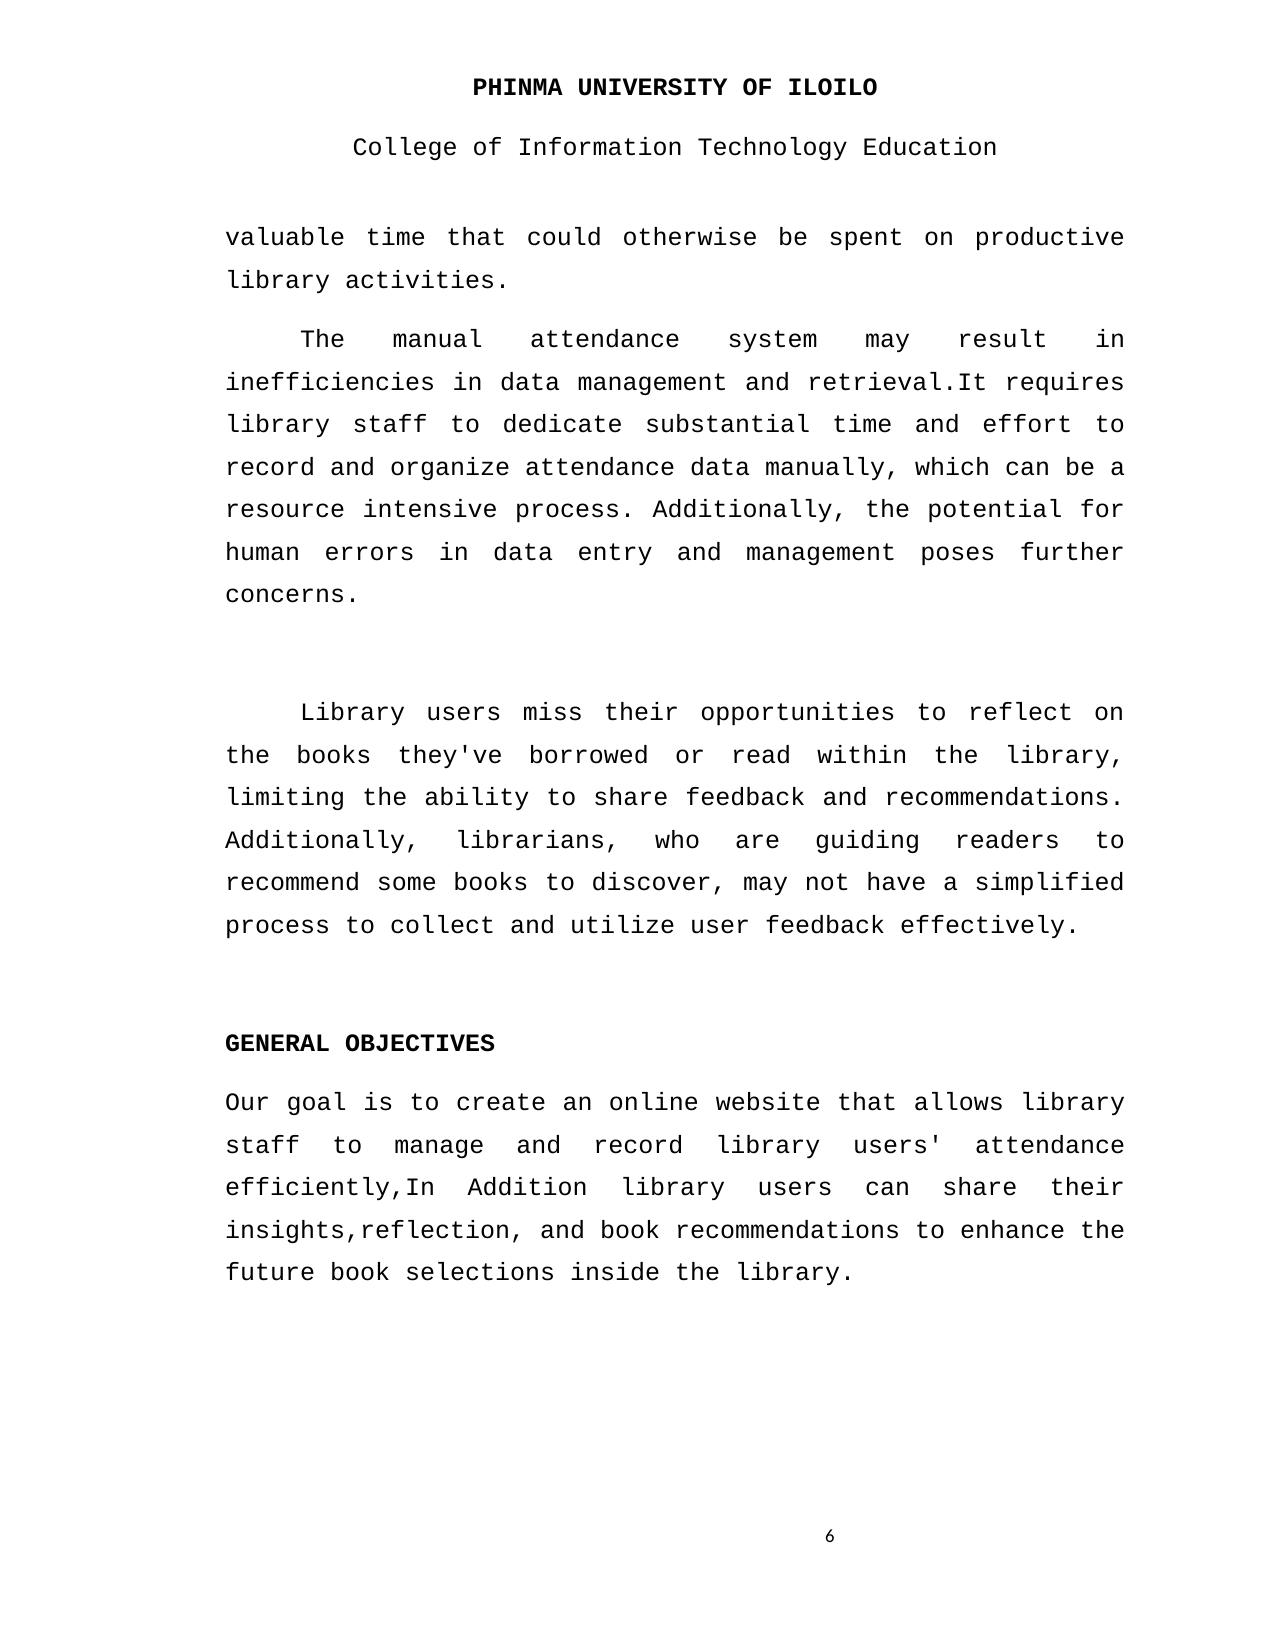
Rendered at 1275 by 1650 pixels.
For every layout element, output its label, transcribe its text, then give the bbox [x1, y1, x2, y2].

text GENERAL OBJECTIVES [225, 1031, 1125, 1059]
text Library users miss their opportunities to reflect on the books they've borrowed or read within the library, limiting the ability to share feedback and recommendations. Additionally, librarians, who are guiding readers to recommend some books to discover, may not have a simplified process to collect and utilize user feedback effectively. [225, 700, 1125, 941]
text The manual attendance system may result in inefficiencies in data management and retrieval.It requires library staff to dedicate substantial time and effort to record and organize attendance data manually, which can be a resource intensive process. Additionally, the potential for human errors in data entry and management poses further concerns. [225, 327, 1125, 610]
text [225, 225, 1125, 296]
text Our goal is to create an online website that allows library staff to manage and record library users' attendance efficiently,In Addition library users can share their insights,reflection, and book recommendations to enhance the future book selections inside the library. [225, 1090, 1125, 1288]
